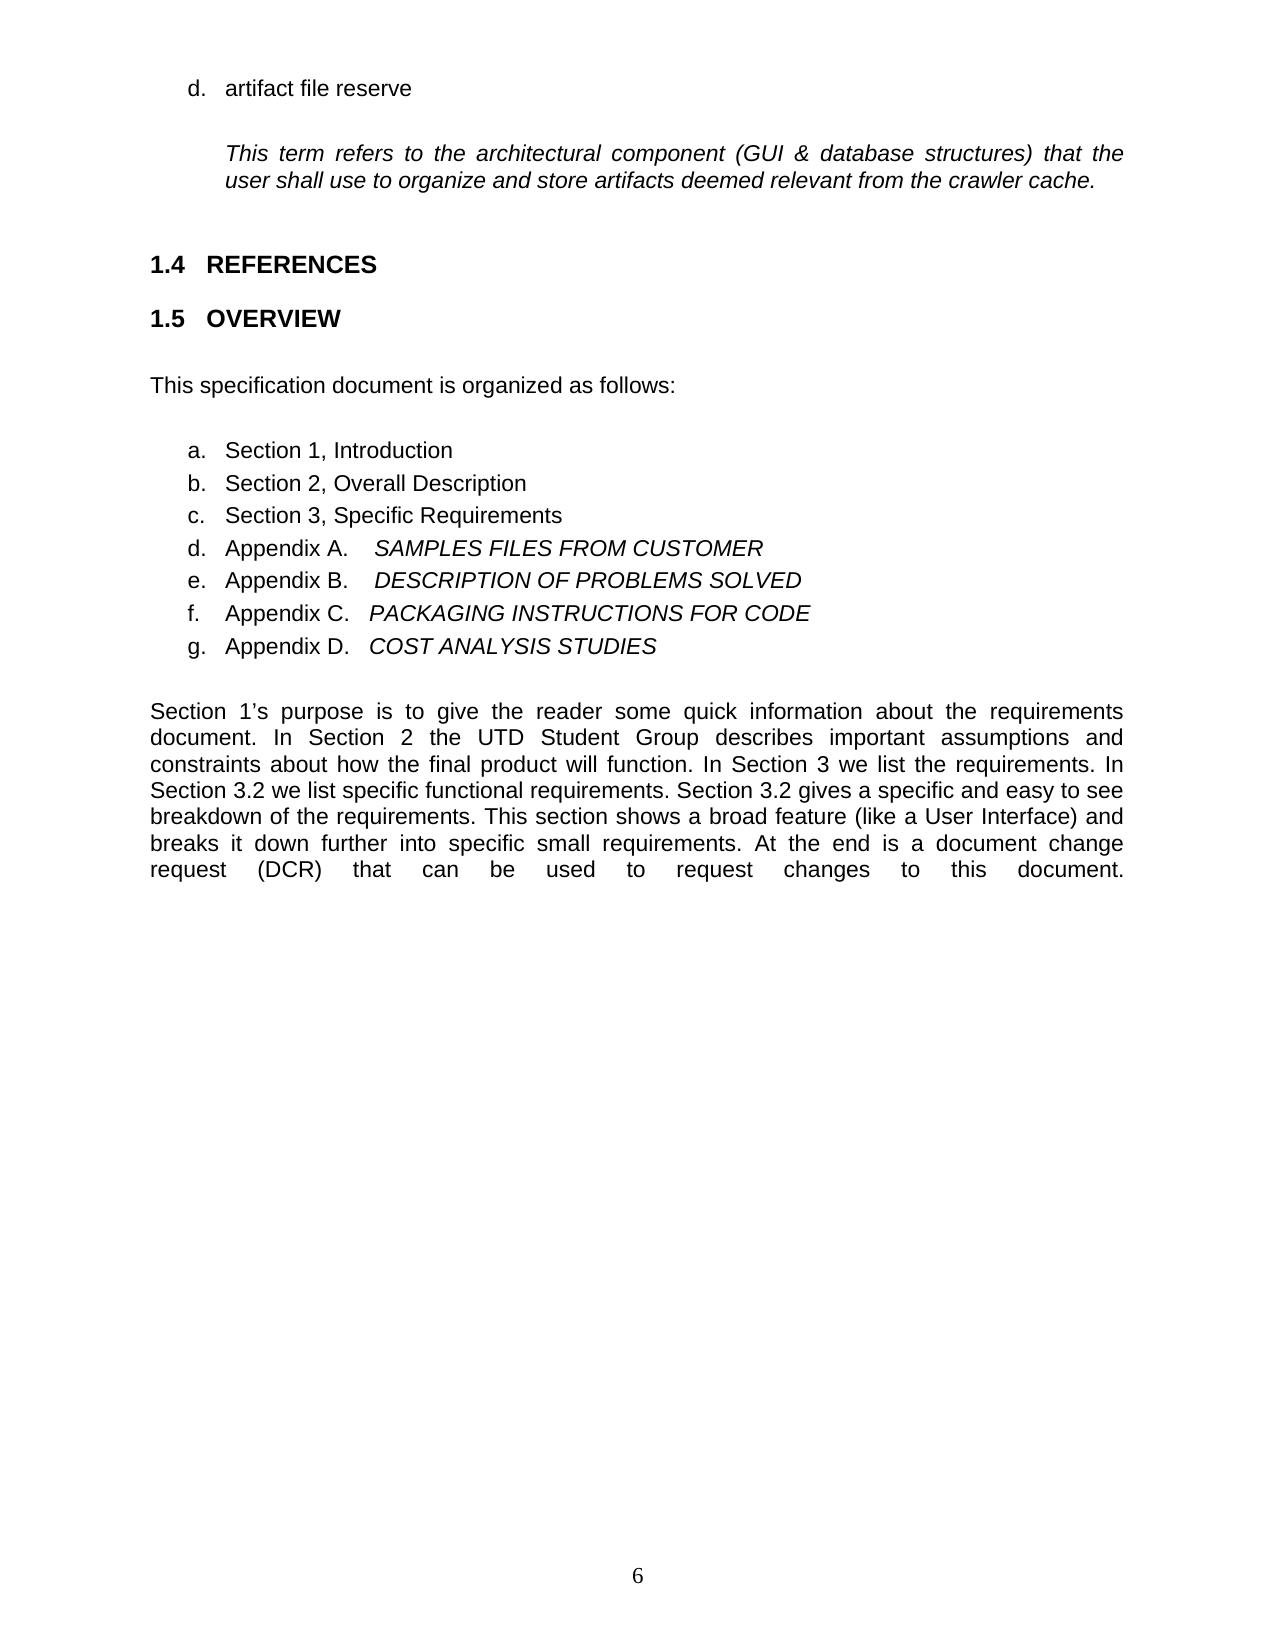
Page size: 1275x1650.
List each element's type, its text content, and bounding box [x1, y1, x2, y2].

list artifact file reserve [187, 75, 1125, 101]
list Section 1, Introduction [187, 437, 1125, 463]
list Appendix A. SAMPLES FILES FROM CUSTOMER [187, 535, 1125, 561]
list Section 3, Specific Requirements [187, 502, 1125, 529]
text This term refers to the architectural component (GUI & database structures) that the user shall use to organize and store artifacts deemed relevant from the crawler cache. [225, 140, 1125, 193]
subtitle 1.5 OVERVIEW [150, 304, 1125, 333]
text This specification document is organized as follows: [150, 372, 1125, 398]
subtitle 1.4 REFERENCES [150, 251, 1125, 279]
list Section 2, Overall Description [187, 470, 1125, 496]
text Section 1’s purpose is to give the reader some quick information about the requirements document. In Section 2 the UTD Student Group describes important assumptions and constraints about how the final product will function. In Section 3 we list the requirements. In Section 3.2 we list specific functional requirements. Section 3.2 gives a specific and easy to see breakdown of the requirements. This section shows a broad feature (like a User Interface) and breaks it down further into specific small requirements. At the end is a document change request (DCR) that can be used to request changes to this document. [150, 698, 1125, 909]
list Appendix B. DESCRIPTION OF PROBLEMS SOLVED [187, 567, 1125, 594]
list Appendix C. PACKAGING INSTRUCTIONS FOR CODE [187, 600, 1125, 626]
list Appendix D. COST ANALYSIS STUDIES [187, 633, 1125, 659]
